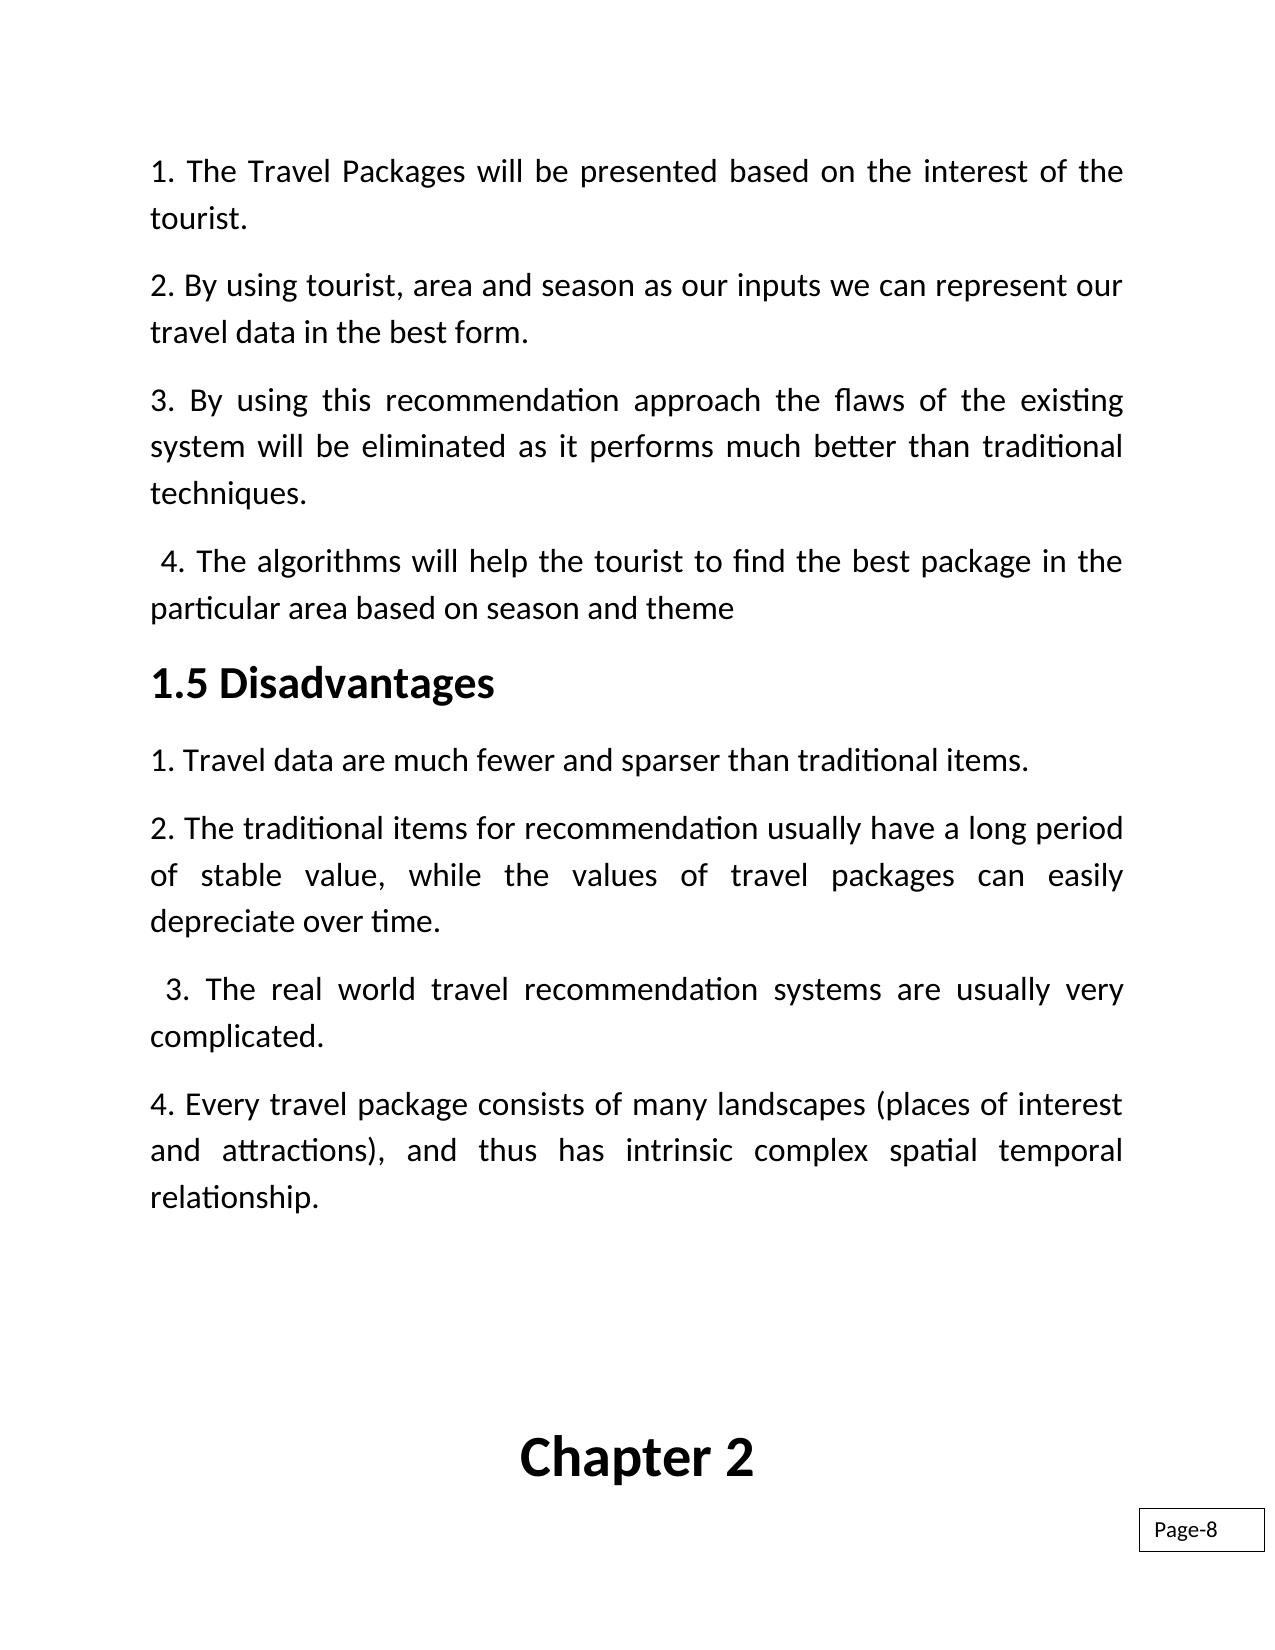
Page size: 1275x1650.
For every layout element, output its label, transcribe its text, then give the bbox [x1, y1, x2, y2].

text 2. By using tourist, area and season as our inputs we can represent our travel data in the best form. [150, 264, 1125, 352]
text 3. The real world travel recommendation systems are usually very complicated. [150, 968, 1125, 1056]
text 4. The algorithms will help the tourist to find the best package in the particular area based on season and theme [150, 540, 1125, 627]
text 4. Every travel package consists of many landscapes (places of interest and attractions), and thus has intrinsic complex spatial temporal relationship. [150, 1082, 1125, 1217]
text 3. By using this recommendation approach the flaws of the existing system will be eliminated as it performs much better than traditional techniques. [150, 379, 1125, 513]
text 1. The Travel Packages will be presented based on the interest of the tourist. [150, 150, 1125, 237]
text Chapter 2 [150, 1420, 1125, 1491]
text 1.5 Disadvantages [150, 654, 1125, 710]
text 2. The traditional items for recommendation usually have a long period of stable value, while the values of travel packages can easily depreciate over time. [150, 807, 1125, 941]
text 1. Travel data are much fewer and sparser than traditional items. [150, 739, 1125, 780]
